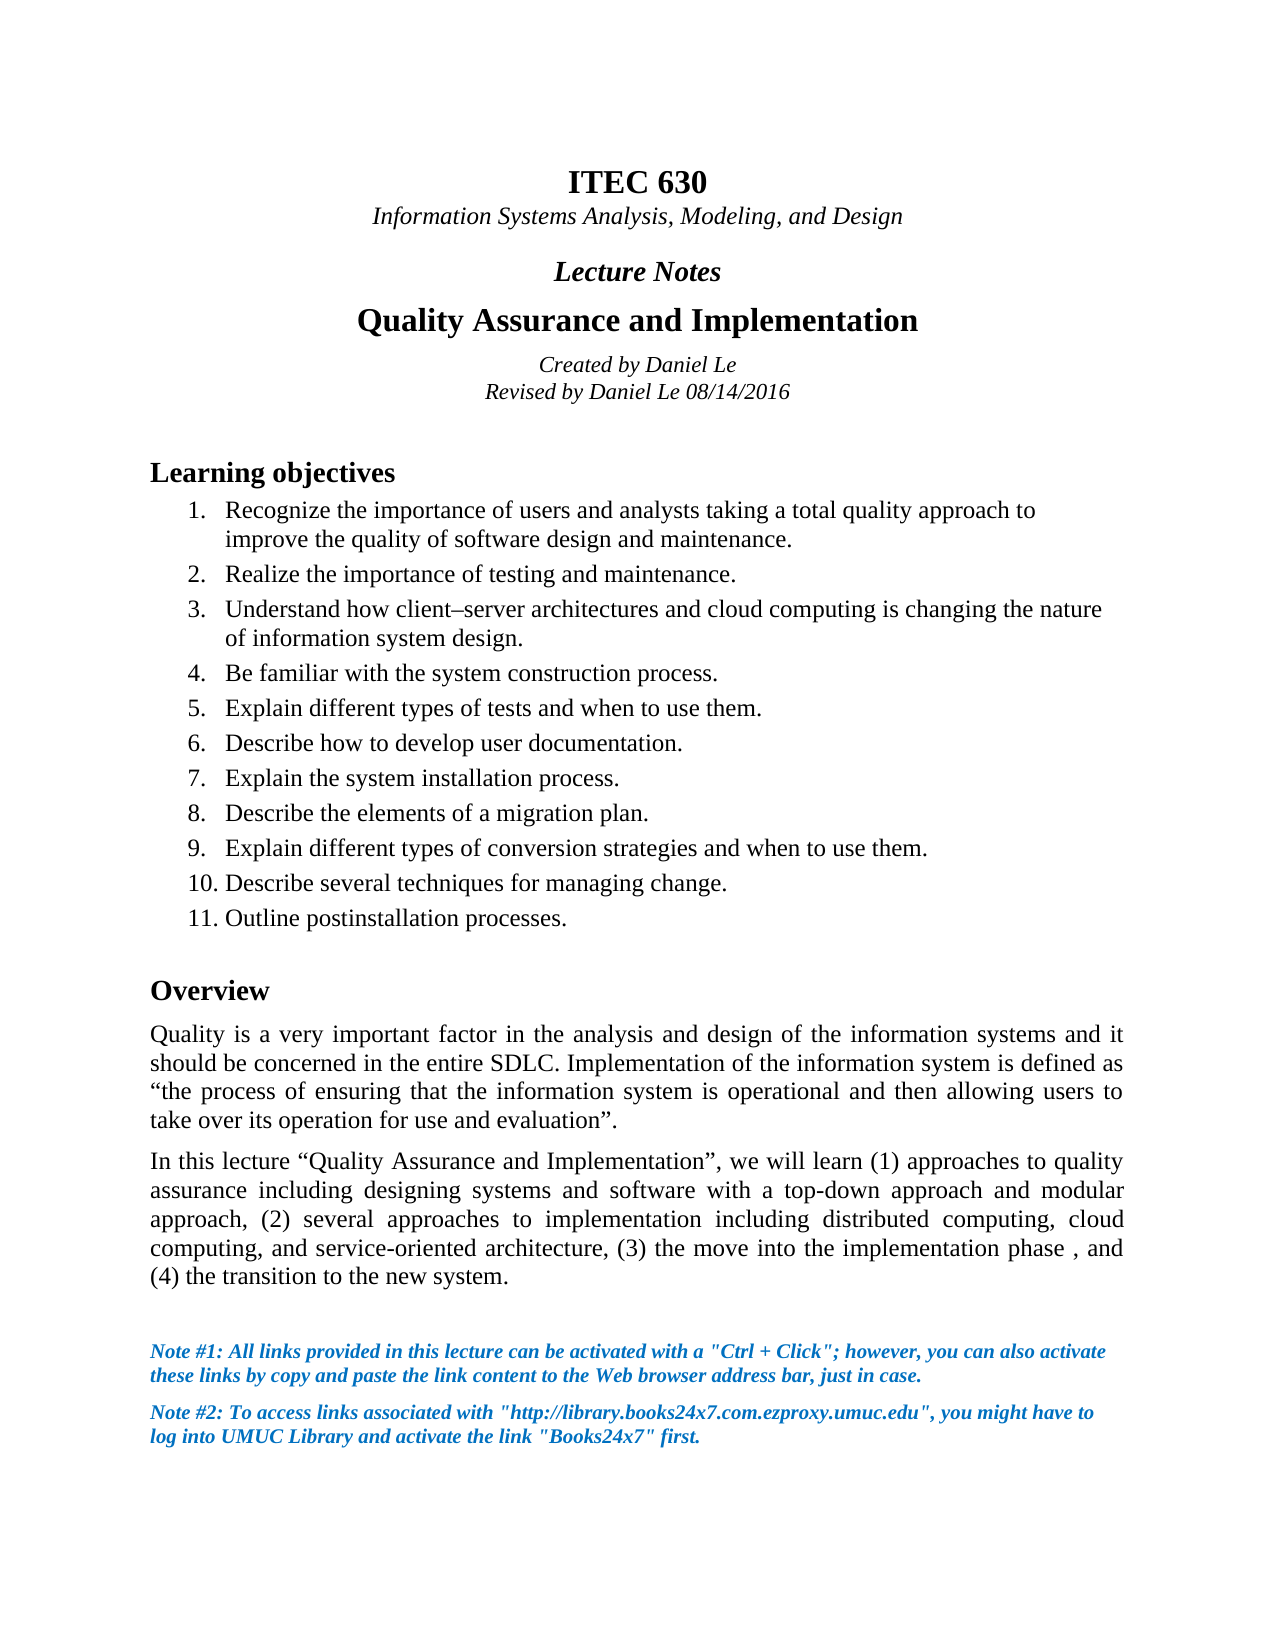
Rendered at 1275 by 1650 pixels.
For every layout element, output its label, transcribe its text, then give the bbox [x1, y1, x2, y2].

list Be familiar with the system construction process. [187, 658, 1125, 687]
list Describe how to develop user documentation. [187, 728, 1125, 757]
text Note #1: All links provided in this lecture can be activated with a "Ctrl + Click"; however, you can also activate these links by copy and paste the link content to the Web browser address bar, just in case. [150, 1339, 1125, 1387]
list Recognize the importance of users and analysts taking a total quality approach to improve the quality of software design and maintenance. [187, 495, 1125, 553]
text Created by Daniel Le Revised by Daniel Le 08/14/2016 [150, 351, 1125, 404]
text Quality Assurance and Implementation [150, 301, 1125, 339]
list Understand how client–server architectures and cloud computing is changing the nature of information system design. [187, 594, 1125, 652]
text Overview [150, 973, 1125, 1006]
text Note #2: To access links associated with "http://library.books24x7.com.ezproxy.umuc.edu", you might have to log into UMUC Library and activate the link "Books24x7" first. [150, 1400, 1125, 1448]
list Realize the importance of testing and maintenance. [187, 559, 1125, 588]
list Outline postinstallation processes. [187, 903, 1125, 932]
list Describe the elements of a migration plan. [187, 798, 1125, 827]
list Explain different types of tests and when to use them. [187, 693, 1125, 722]
text In this lecture “Quality Assurance and Implementation”, we will learn (1) approaches to quality assurance including designing systems and software with a top-down approach and modular approach, (2) several approaches to implementation including distributed computing, cloud computing, and service-oriented architecture, (3) the move into the implementation phase , and (4) the transition to the new system. [150, 1146, 1125, 1290]
list Explain the system installation process. [187, 763, 1125, 792]
text Quality is a very important factor in the analysis and design of the information systems and it should be concerned in the entire SDLC. Implementation of the information system is defined as “the process of ensuring that the information system is operational and then allowing users to take over its operation for use and evaluation”. [150, 1019, 1125, 1134]
text Learning objectives [150, 456, 1125, 489]
list Describe several techniques for managing change. [187, 868, 1125, 897]
list Explain different types of conversion strategies and when to use them. [187, 833, 1125, 862]
text Lecture Notes [150, 254, 1125, 288]
text Information Systems Analysis, Modeling, and Design [150, 201, 1125, 229]
text 630 [150, 162, 1125, 201]
